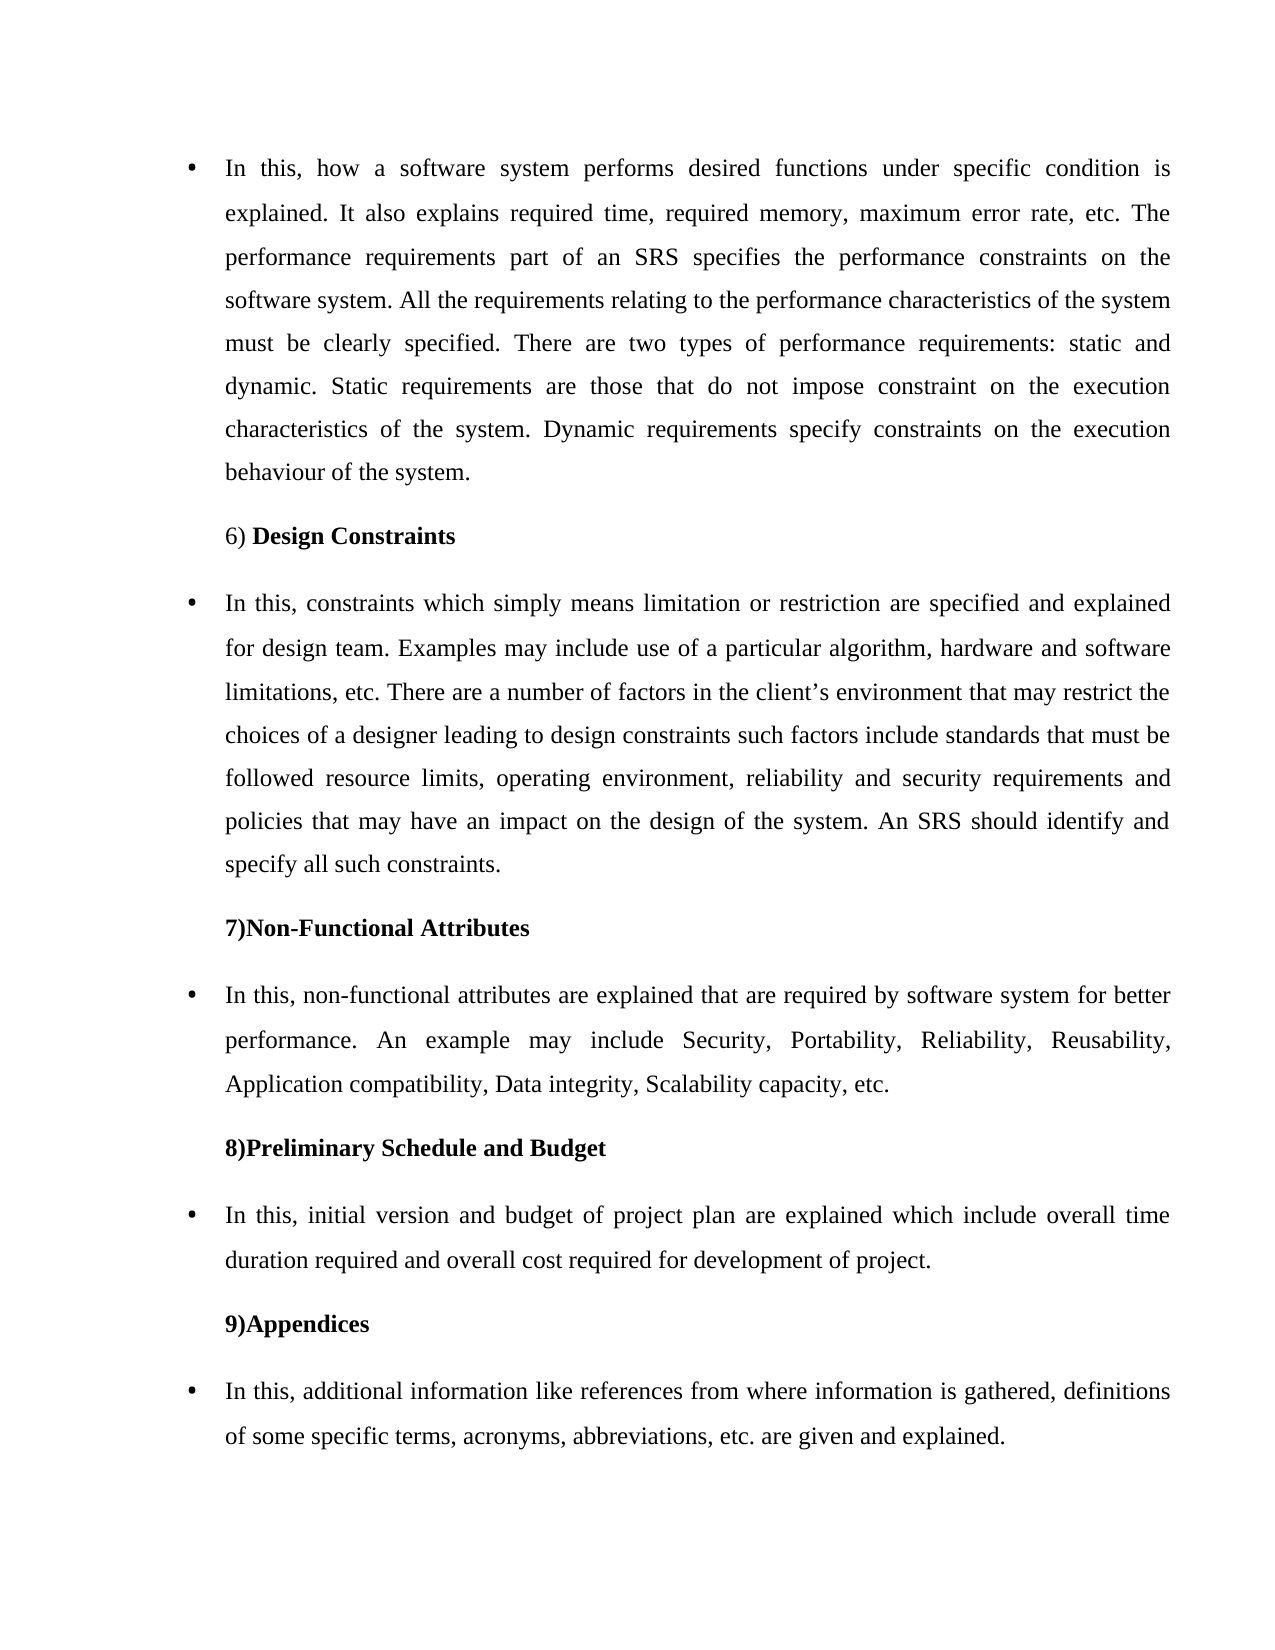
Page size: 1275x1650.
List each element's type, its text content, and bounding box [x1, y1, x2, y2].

list In this, additional information like references from where information is gathered, definitions of some specific terms, acronyms, abbreviations, etc. are given and explained. [187, 1373, 1172, 1450]
text 9)Appendices [225, 1309, 1172, 1338]
text 7)Non-Functional Attributes [225, 913, 1172, 942]
text 8)Preliminary Schedule and Budget [225, 1133, 1172, 1161]
text 6) Design Constraints [225, 521, 1172, 550]
list In this, initial version and budget of project plan are explained which include overall time duration required and overall cost required for development of project. [187, 1197, 1172, 1274]
list In this, how a software system performs desired functions under specific condition is explained. It also explains required time, required memory, maximum error rate, etc. The performance requirements part of an SRS specifies the performance constraints on the software system. All the requirements relating to the performance characteristics of the system must be clearly specified. There are two types of performance requirements: static and dynamic. Static requirements are those that do not impose constraint on the execution characteristics of the system. Dynamic requirements specify constraints on the execution behaviour of the system. [187, 150, 1172, 486]
list In this, constraints which simply means limitation or restriction are specified and explained for design team. Examples may include use of a particular algorithm, hardware and software limitations, etc. There are a number of factors in the client’s environment that may restrict the choices of a designer leading to design constraints such factors include standards that must be followed resource limits, operating environment, reliability and security requirements and policies that may have an impact on the design of the system. An SRS should identify and specify all such constraints. [187, 585, 1172, 878]
list In this, non-functional attributes are explained that are required by software system for better performance. An example may include Security, Portability, Reliability, Reusability, Application compatibility, Data integrity, Scalability capacity, etc. [187, 977, 1172, 1097]
